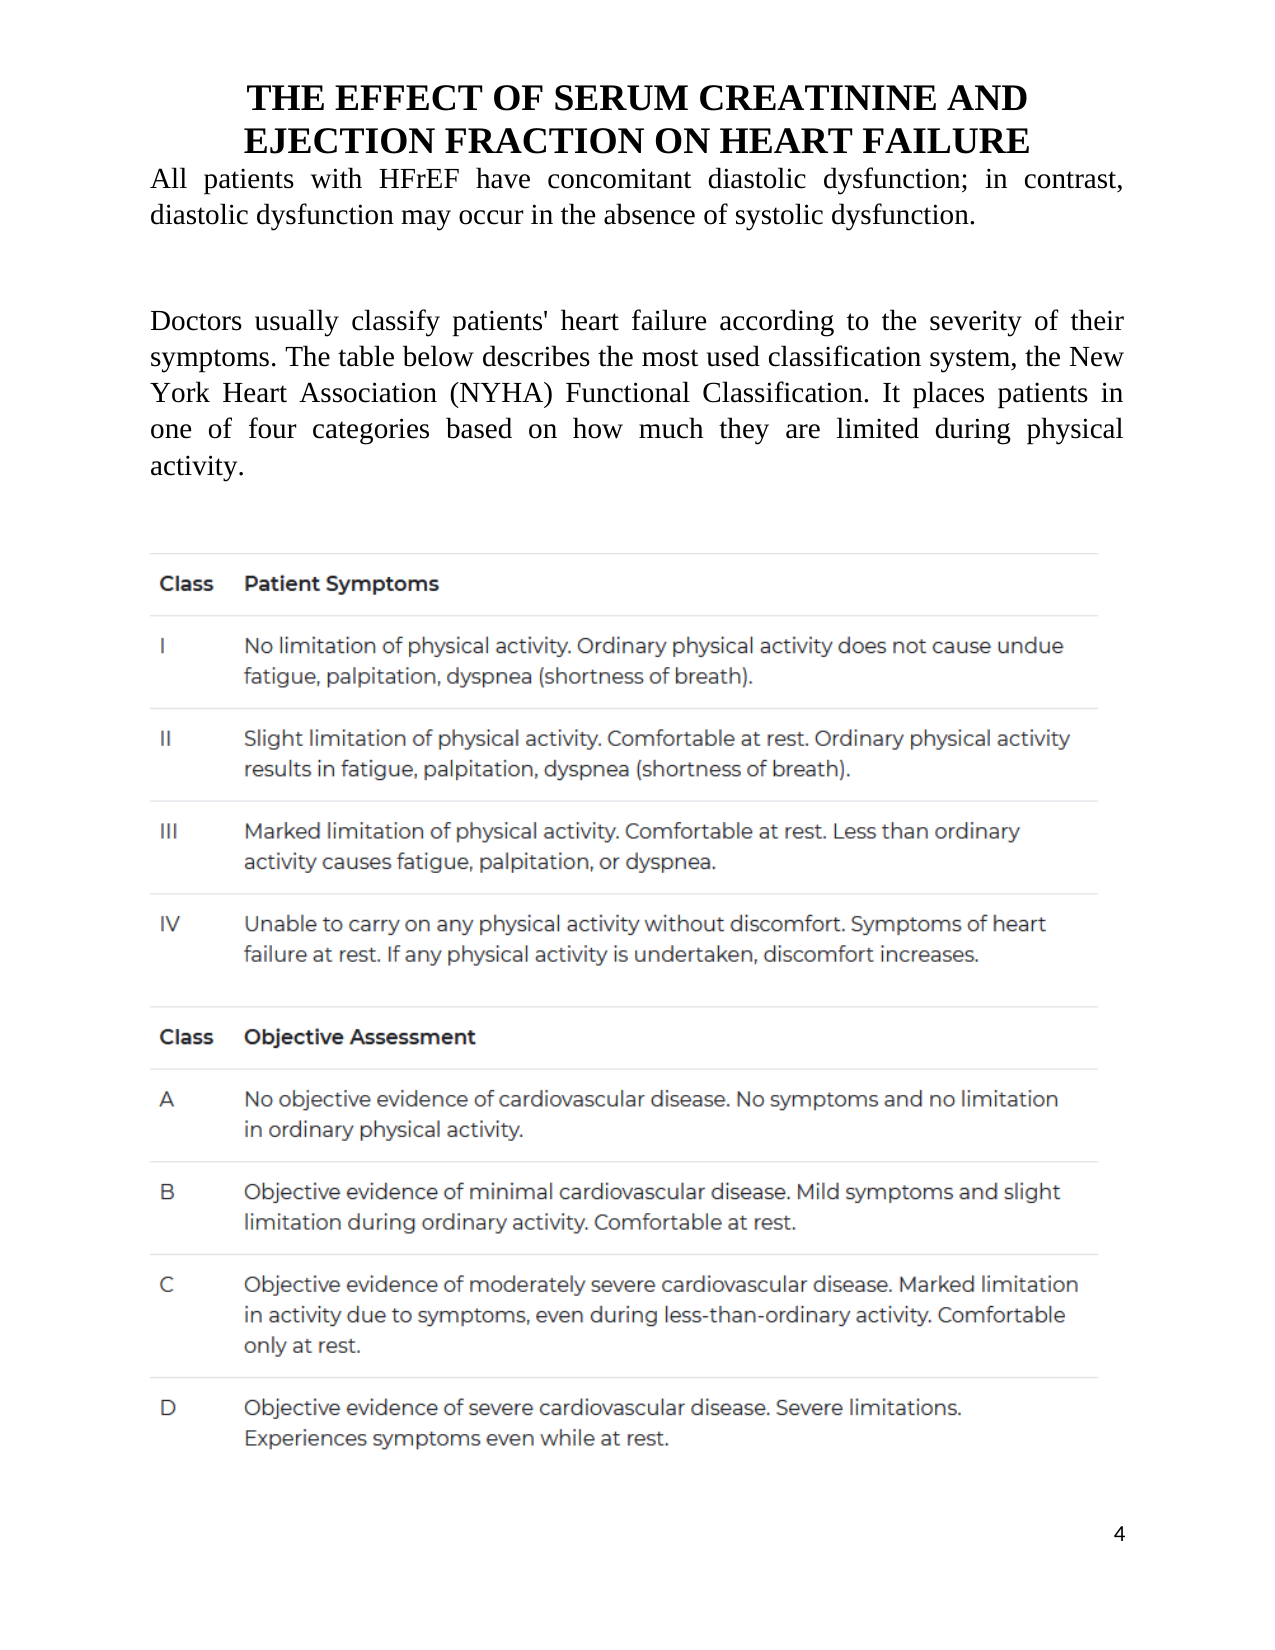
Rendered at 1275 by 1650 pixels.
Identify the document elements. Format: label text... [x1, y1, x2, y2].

text All patients with HFrEF have concomitant diastolic dysfunction; in contrast, diastolic dysfunction may occur in the absence of systolic dysfunction. [150, 161, 1125, 231]
text Doctors usually classify patients' heart failure according to the severity of their symptoms. The table below describes the most used classification system, the New York Heart Association (NYHA) Functional Classification. It places patients in one of four categories based on how much they are limited during physical activity. [150, 303, 1125, 481]
picture [150, 553, 1125, 1466]
